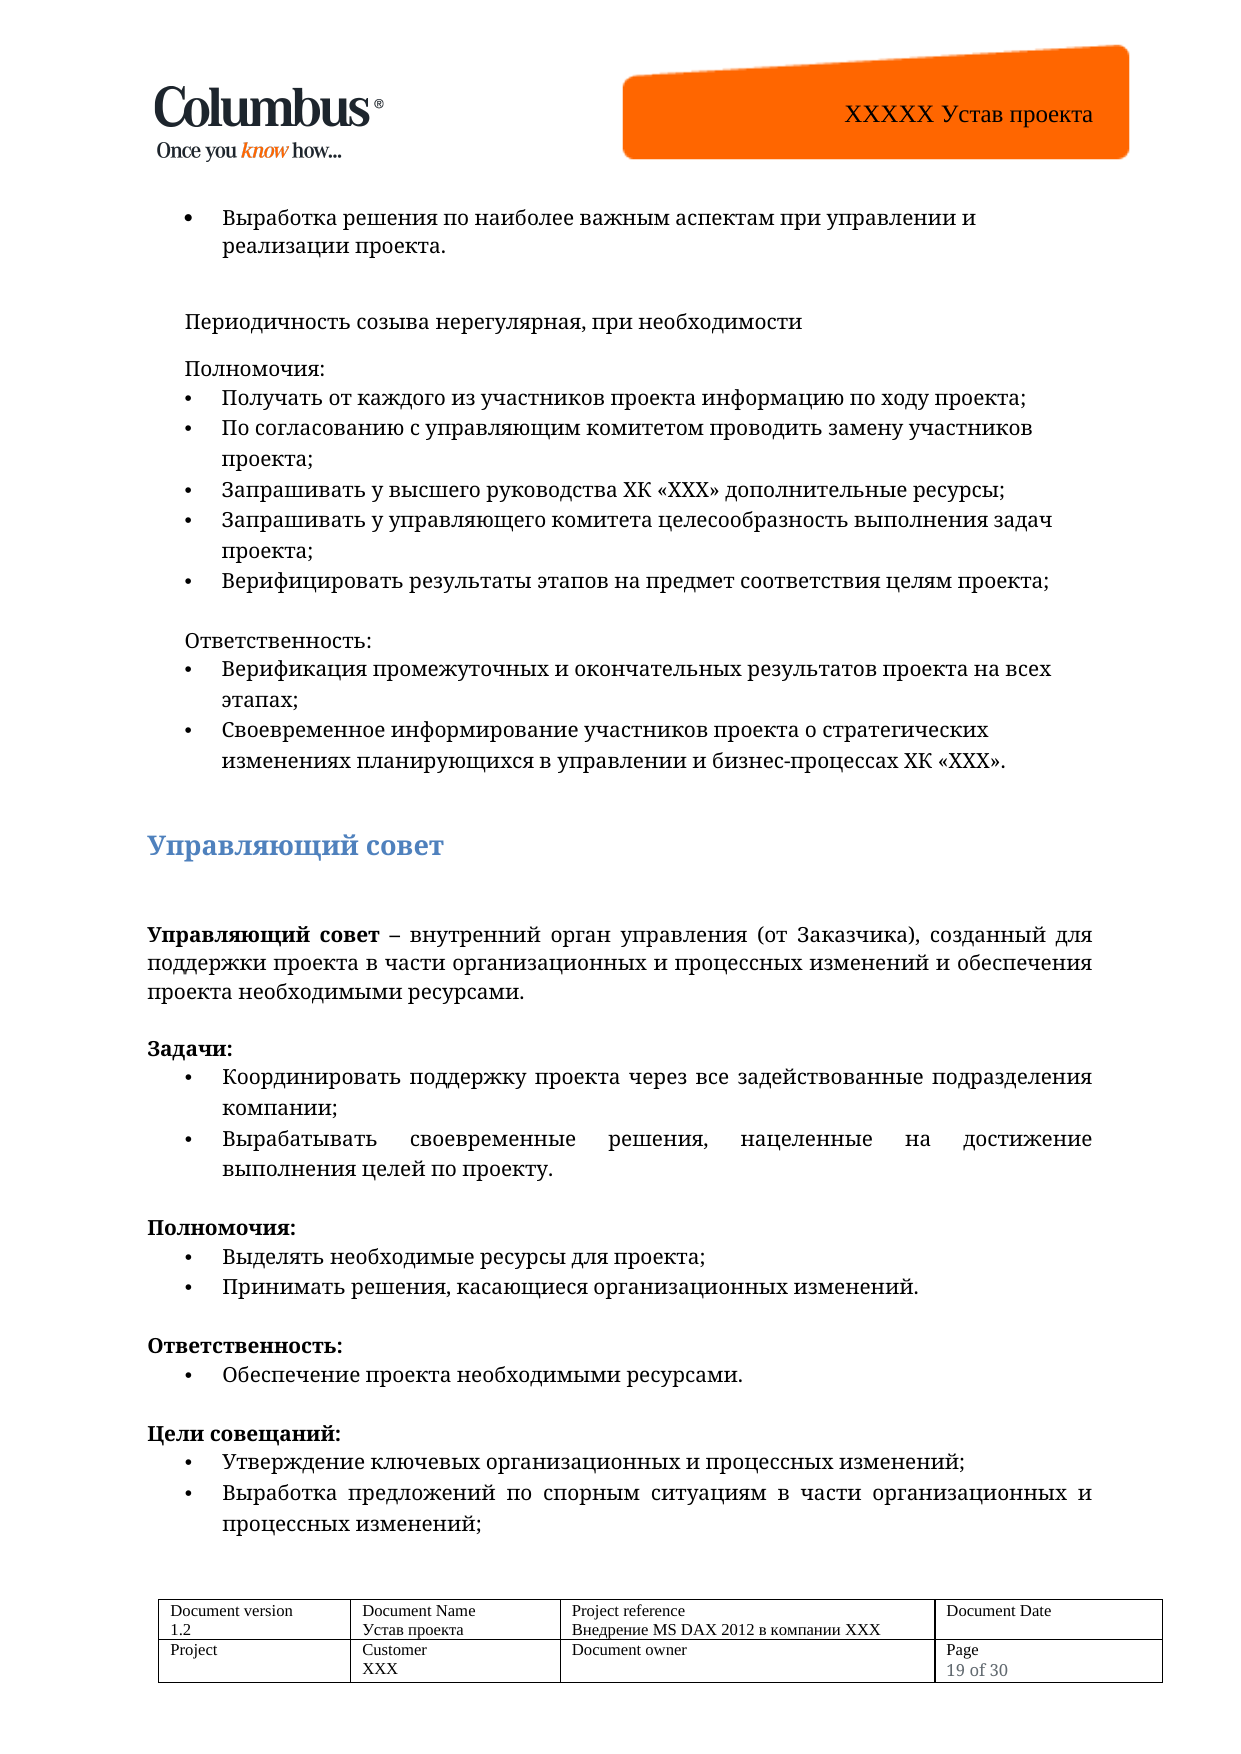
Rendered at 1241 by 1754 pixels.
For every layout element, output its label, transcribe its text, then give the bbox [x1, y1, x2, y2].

list Верификация промежуточных и окончательных результатов проекта на всех этапах; [184, 654, 1093, 713]
list Своевременное информирование участников проекта о стратегических изменениях планирующихся в управлении и бизнес-процессах ХК «ХХХ». [184, 715, 1093, 774]
list Выработка предложений по спорным ситуациям в части организационных и процессных изменений; [184, 1478, 1093, 1537]
list Утверждение ключевых организационных и процессных изменений; [184, 1447, 1093, 1476]
text Ответственность: [147, 1332, 1093, 1360]
list Обеспечение проекта необходимыми ресурсами. [184, 1360, 1093, 1388]
list Верифицировать результаты этапов на предмет соответствия целям проекта; [184, 567, 1093, 595]
list Запрашивать у высшего руководства ХК «ХХХ» дополнительные ресурсы; [184, 475, 1093, 503]
picture [621, 43, 1132, 162]
picture [151, 86, 387, 162]
list По согласованию с управляющим комитетом проводить замену участников проекта; [184, 413, 1093, 473]
list Запрашивать у управляющего комитета целесообразность выполнения задач проекта; [184, 505, 1093, 564]
list Получать от каждого из участников проекта информацию по ходу проекта; [184, 383, 1093, 411]
text Цели совещаний: [147, 1419, 1093, 1447]
list Принимать решения, касающиеся организационных изменений. [184, 1272, 1093, 1301]
text Управляющий совет – внутренний орган управления (от Заказчика), созданный для поддержки проекта в части организационных и процессных изменений и обеспечения проекта необходимыми ресурсами. [147, 920, 1093, 1005]
list Выделять необходимые ресурсы для проекта; [184, 1242, 1093, 1270]
list Вырабатывать своевременные решения, нацеленные на достижение выполнения целей по проекту. [184, 1124, 1093, 1183]
subtitle Управляющий совет [147, 826, 1093, 863]
text Задачи: [147, 1034, 1093, 1062]
text Полномочия: [184, 354, 1093, 383]
text Ответственность: [184, 626, 1093, 654]
list Координировать поддержку проекта через все задействованные подразделения компании; [184, 1062, 1093, 1122]
text Периодичность созыва нерегулярная, при необходимости [184, 307, 1093, 336]
text Полномочия: [147, 1213, 1093, 1242]
list Выработка решения по наиболее важным аспектам при управлении и реализации проекта. [184, 203, 1093, 260]
